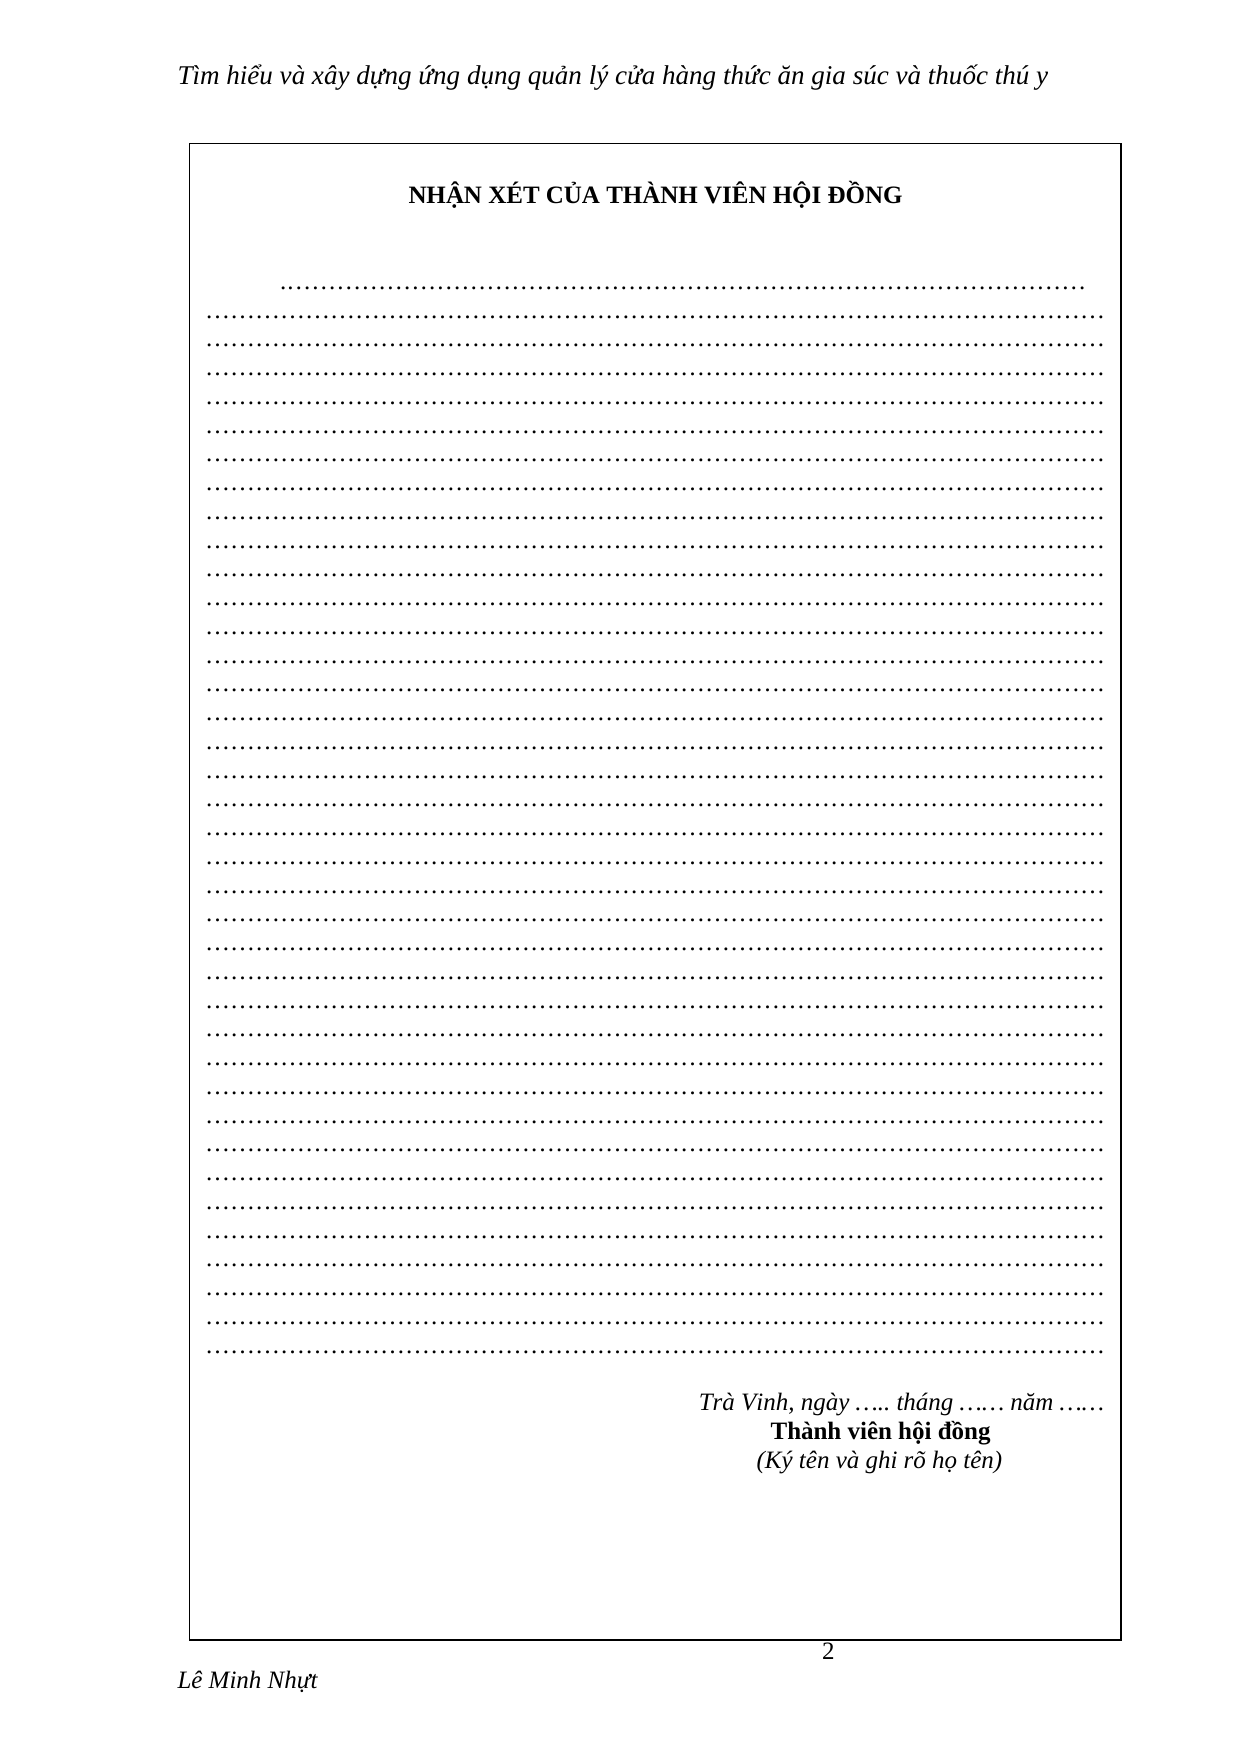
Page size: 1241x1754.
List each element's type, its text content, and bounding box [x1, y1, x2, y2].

text LỜI CẢM ƠN [177, 131, 1122, 162]
